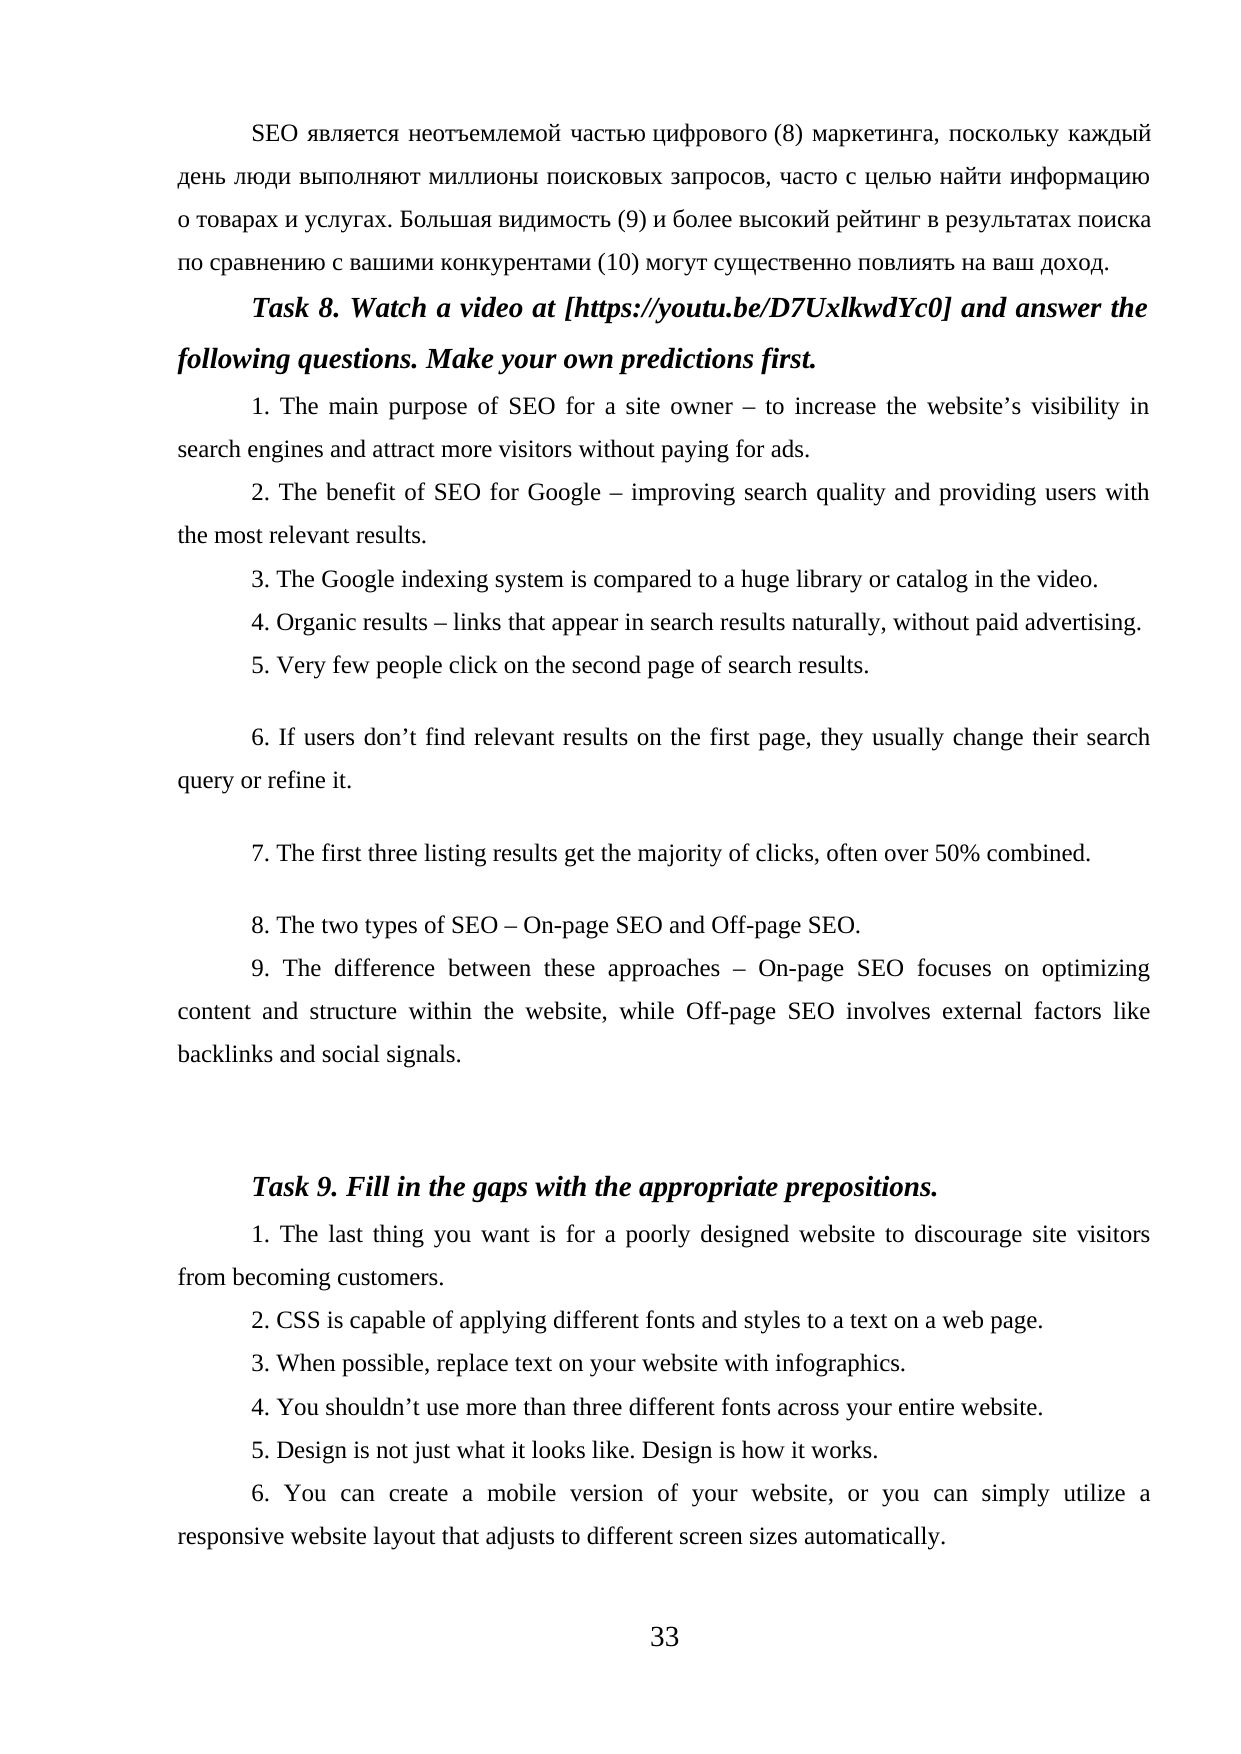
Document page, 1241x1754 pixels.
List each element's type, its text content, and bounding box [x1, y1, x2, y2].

text 1. The last thing you want is for a poorly designed website to discourage site visitors from becoming customers. [177, 1219, 1152, 1291]
text 5. Very few people click on the second page of search results. [177, 650, 1152, 679]
text 2. CSS is capable of applying different fonts and styles to a text on a web page. [177, 1305, 1152, 1334]
text 1. The main purpose of SEO for a site owner – to increase the website’s visibility in search engines and attract more visitors without paying for ads. [177, 391, 1152, 463]
text 3. The Google indexing system is compared to a huge library or catalog in the video. [177, 564, 1152, 592]
text 7. The first three listing results get the majority of clicks, often over 50% combined. [177, 838, 1152, 866]
text 9. The difference between these approaches – On-page SEO focuses on optimizing content and structure within the website, while Off-page SEO involves external factors like backlinks and social signals. [177, 953, 1152, 1068]
text Task 8. Watch a video at [https://youtu.be/D7UxlkwdYc0] and answer the following questions. Make your own predictions first. [177, 291, 1152, 374]
text 4. You shouldn’t use more than three different fonts across your entire website. [177, 1392, 1152, 1420]
text 5. Design is not just what it looks like. Design is how it works. [177, 1435, 1152, 1463]
text 6. If users don’t find relevant results on the first page, they usually change their search query or refine it. [177, 722, 1152, 794]
text 2. The benefit of SEO for Google – improving search quality and providing users with the most relevant results. [177, 477, 1152, 549]
text 3. When possible, replace text on your website with infographics. [177, 1348, 1152, 1377]
text Task 9. Fill in the gaps with the appropriate prepositions. [177, 1169, 1152, 1202]
text SEO является неотъемлемой частью цифрового (8) маркетинга, поскольку каждый день люди выполняют миллионы поисковых запросов, часто с целью найти информацию о товарах и услугах. Большая видимость (9) и более высокий рейтинг в результатах поиска по сравнению с вашими конкурентами (10) могут существенно повлиять на ваш доход. [177, 118, 1152, 276]
text 6. You can create a mobile version of your website, or you can simply utilize a responsive website layout that adjusts to different screen sizes automatically. [177, 1478, 1152, 1550]
text 4. Organic results – links that appear in search results naturally, without paid advertising. [177, 607, 1152, 636]
text 8. The two types of SEO – On-page SEO and Off-page SEO. [177, 910, 1152, 939]
